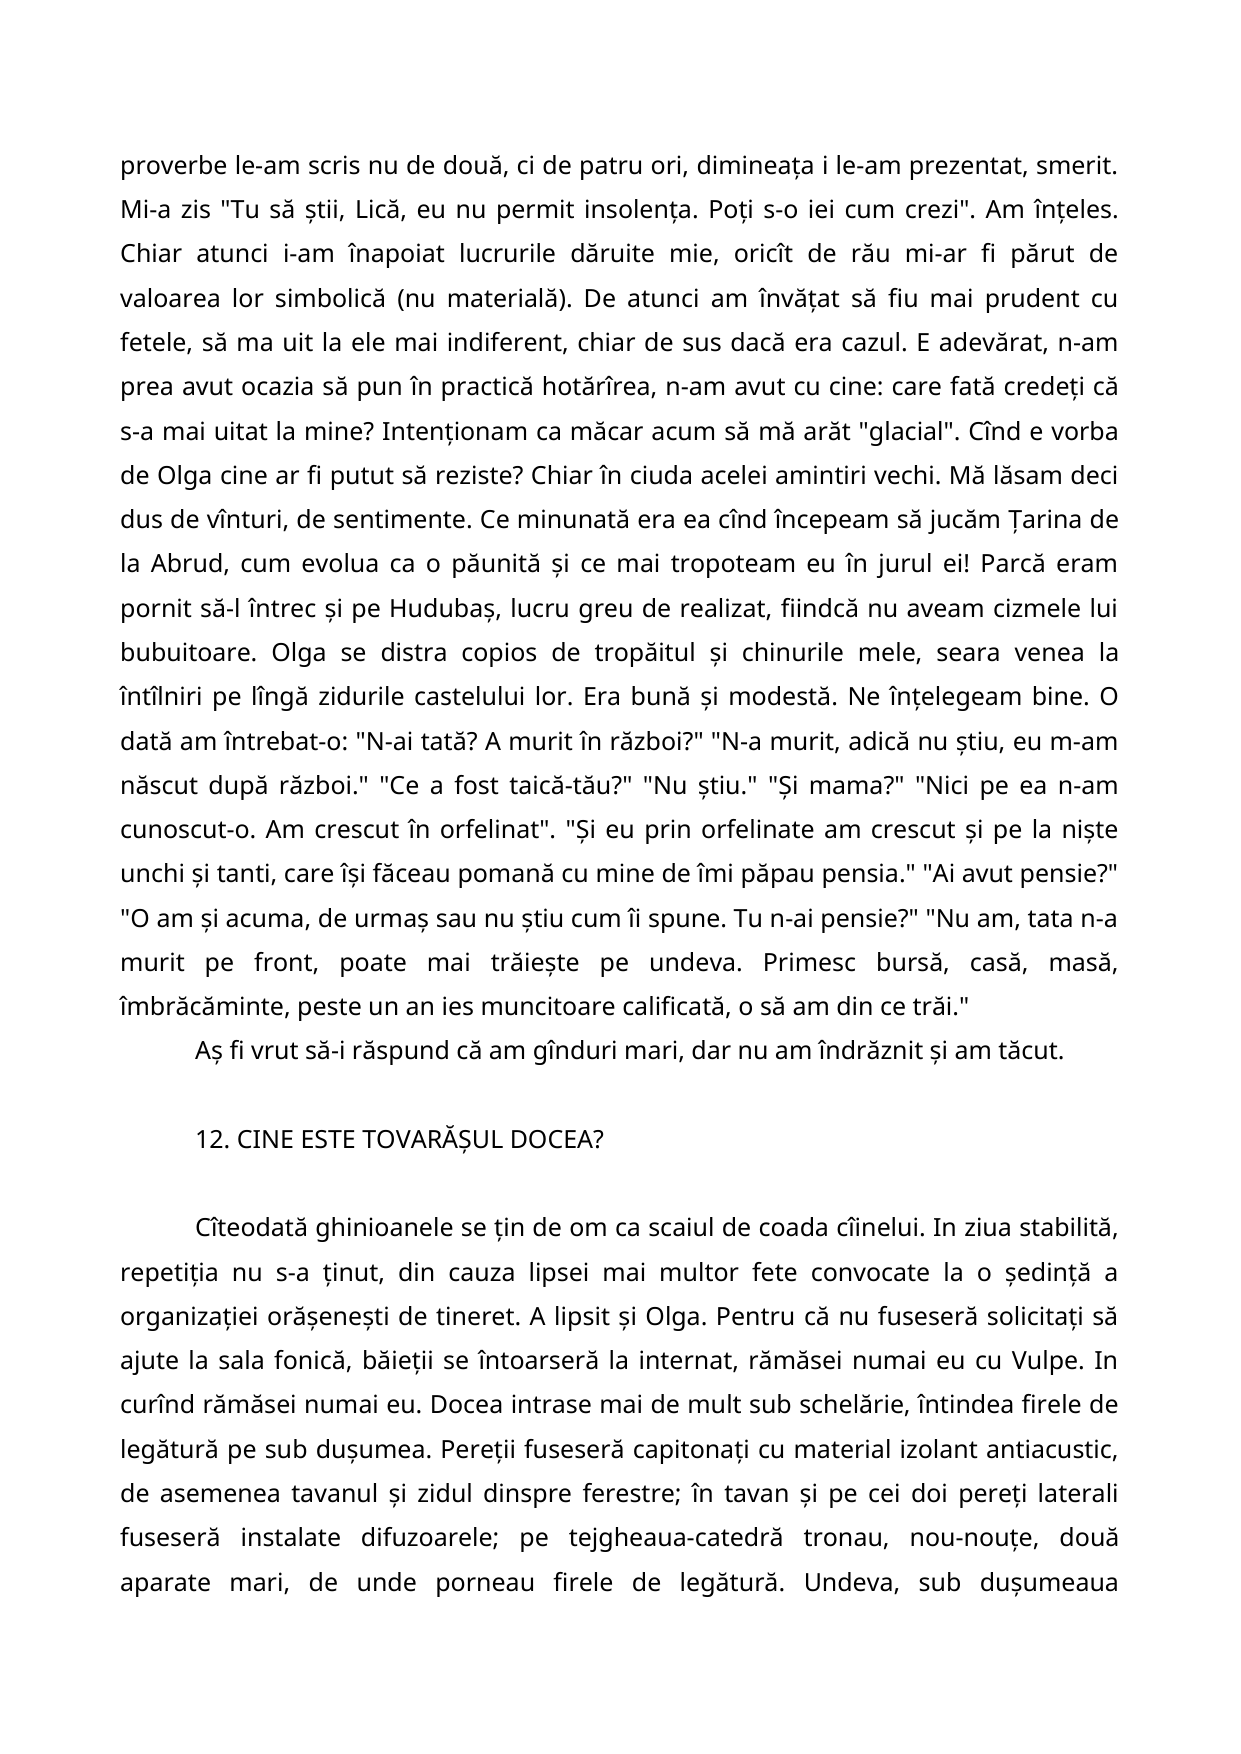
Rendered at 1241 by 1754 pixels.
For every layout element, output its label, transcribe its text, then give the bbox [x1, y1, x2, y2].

text Aş fi vrut să-i răspund că am gînduri mari, dar nu am îndrăznit şi am tăcut. [120, 1033, 1120, 1067]
text 12. CINE ESTE TOVARĂŞUL DOCEA? [120, 1122, 1120, 1156]
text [120, 148, 1120, 1023]
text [120, 1210, 1120, 1598]
